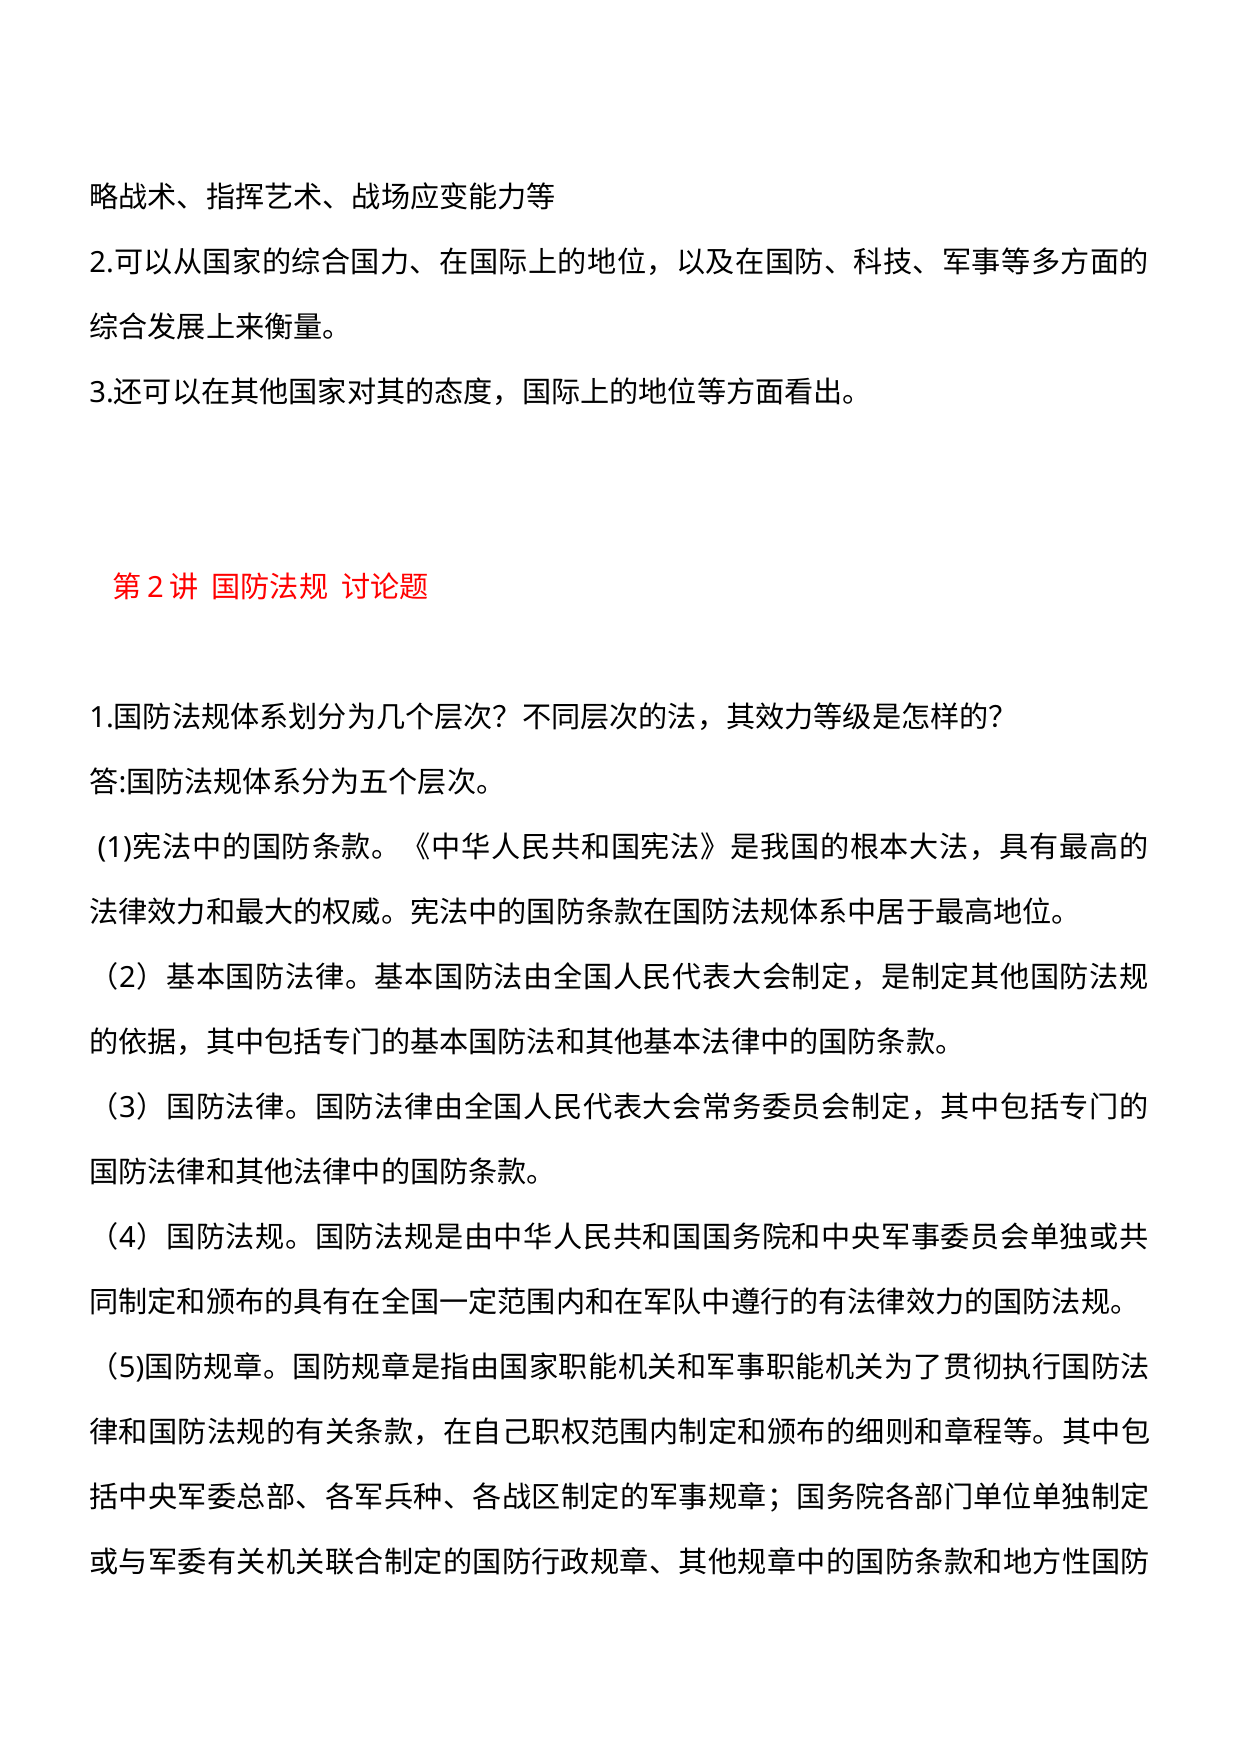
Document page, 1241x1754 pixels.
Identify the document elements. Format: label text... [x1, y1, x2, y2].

text （2）基本国防法律。基本国防法由全国人民代表大会制定，是制定其他国防法规的依据，其中包括专门的基本国防法和其他基本法律中的国防条款。 [89, 942, 1151, 1072]
text 2.可以从国家的综合国力、在国际上的地位，以及在国防、科技、军事等多方面的综合发展上来衡量。 [89, 227, 1151, 357]
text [89, 1332, 1151, 1592]
text 第2讲 国防法规 讨论题 [89, 552, 1151, 617]
text 1.国防法规体系划分为几个层次？不同层次的法，其效力等级是怎样的？ [89, 682, 1151, 747]
text 答:国防法规体系分为五个层次。 [89, 747, 1151, 812]
text 3.还可以在其他国家对其的态度，国际上的地位等方面看出。 [89, 357, 1151, 422]
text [89, 162, 1151, 227]
text （3）国防法律。国防法律由全国人民代表大会常务委员会制定，其中包括专门的国防法律和其他法律中的国防条款。 [89, 1072, 1151, 1202]
text (1)宪法中的国防条款。《中华人民共和国宪法》是我国的根本大法，具有最高的法律效力和最大的权威。宪法中的国防条款在国防法规体系中居于最高地位。 [89, 812, 1151, 942]
text （4）国防法规。国防法规是由中华人民共和国国务院和中央军事委员会单独或共同制定和颁布的具有在全国一定范围内和在军队中遵行的有法律效力的国防法规。 [89, 1202, 1151, 1332]
